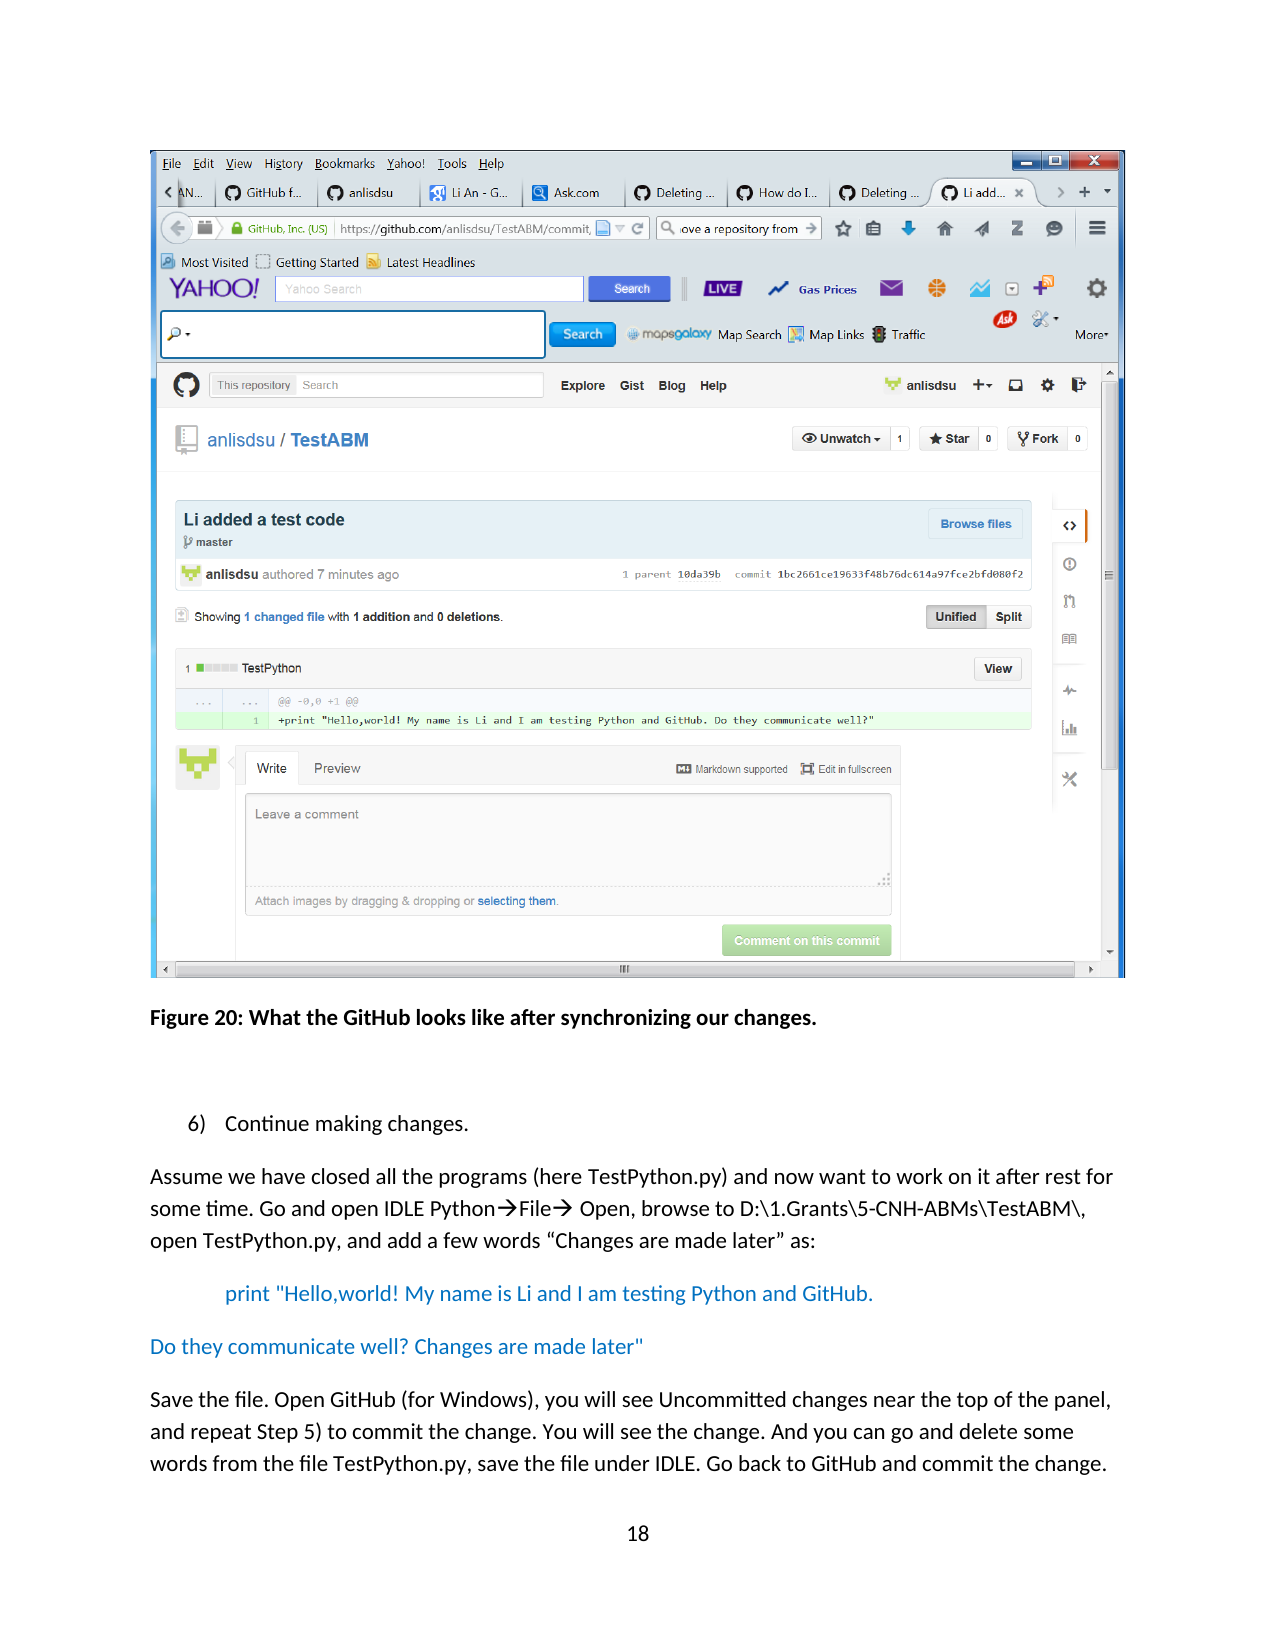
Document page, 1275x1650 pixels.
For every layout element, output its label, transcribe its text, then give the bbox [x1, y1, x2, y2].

text Figure 20: What the GitHub looks like after synchronizing our changes. [150, 1003, 1125, 1031]
list Continue making changes. [187, 1109, 1125, 1137]
text Do they communicate well? Changes are made later" [150, 1332, 1125, 1360]
text Save the file. Open GitHub (for Windows), you will see Uncommitted changes near the top of the panel, and repeat Step 5) to commit the change. You will see the change. And you can go and delete some words from the file TestPython.py, save the file under IDLE. Go back to GitHub and commit the change. [150, 1385, 1125, 1478]
text print "Hello,world! My name is Li and I am testing Python and GitHub. [150, 1279, 1125, 1307]
text Assume we have closed all the programs (here TestPython.py) and now want to work on it after rest for some time. Go and open IDLE PythonFile Open, browse to D:\1.Grants\5-CNH-ABMs\TestABM\, open TestPython.py, and add a few words “Changes are made later” as: [150, 1162, 1125, 1254]
picture [150, 150, 1125, 978]
